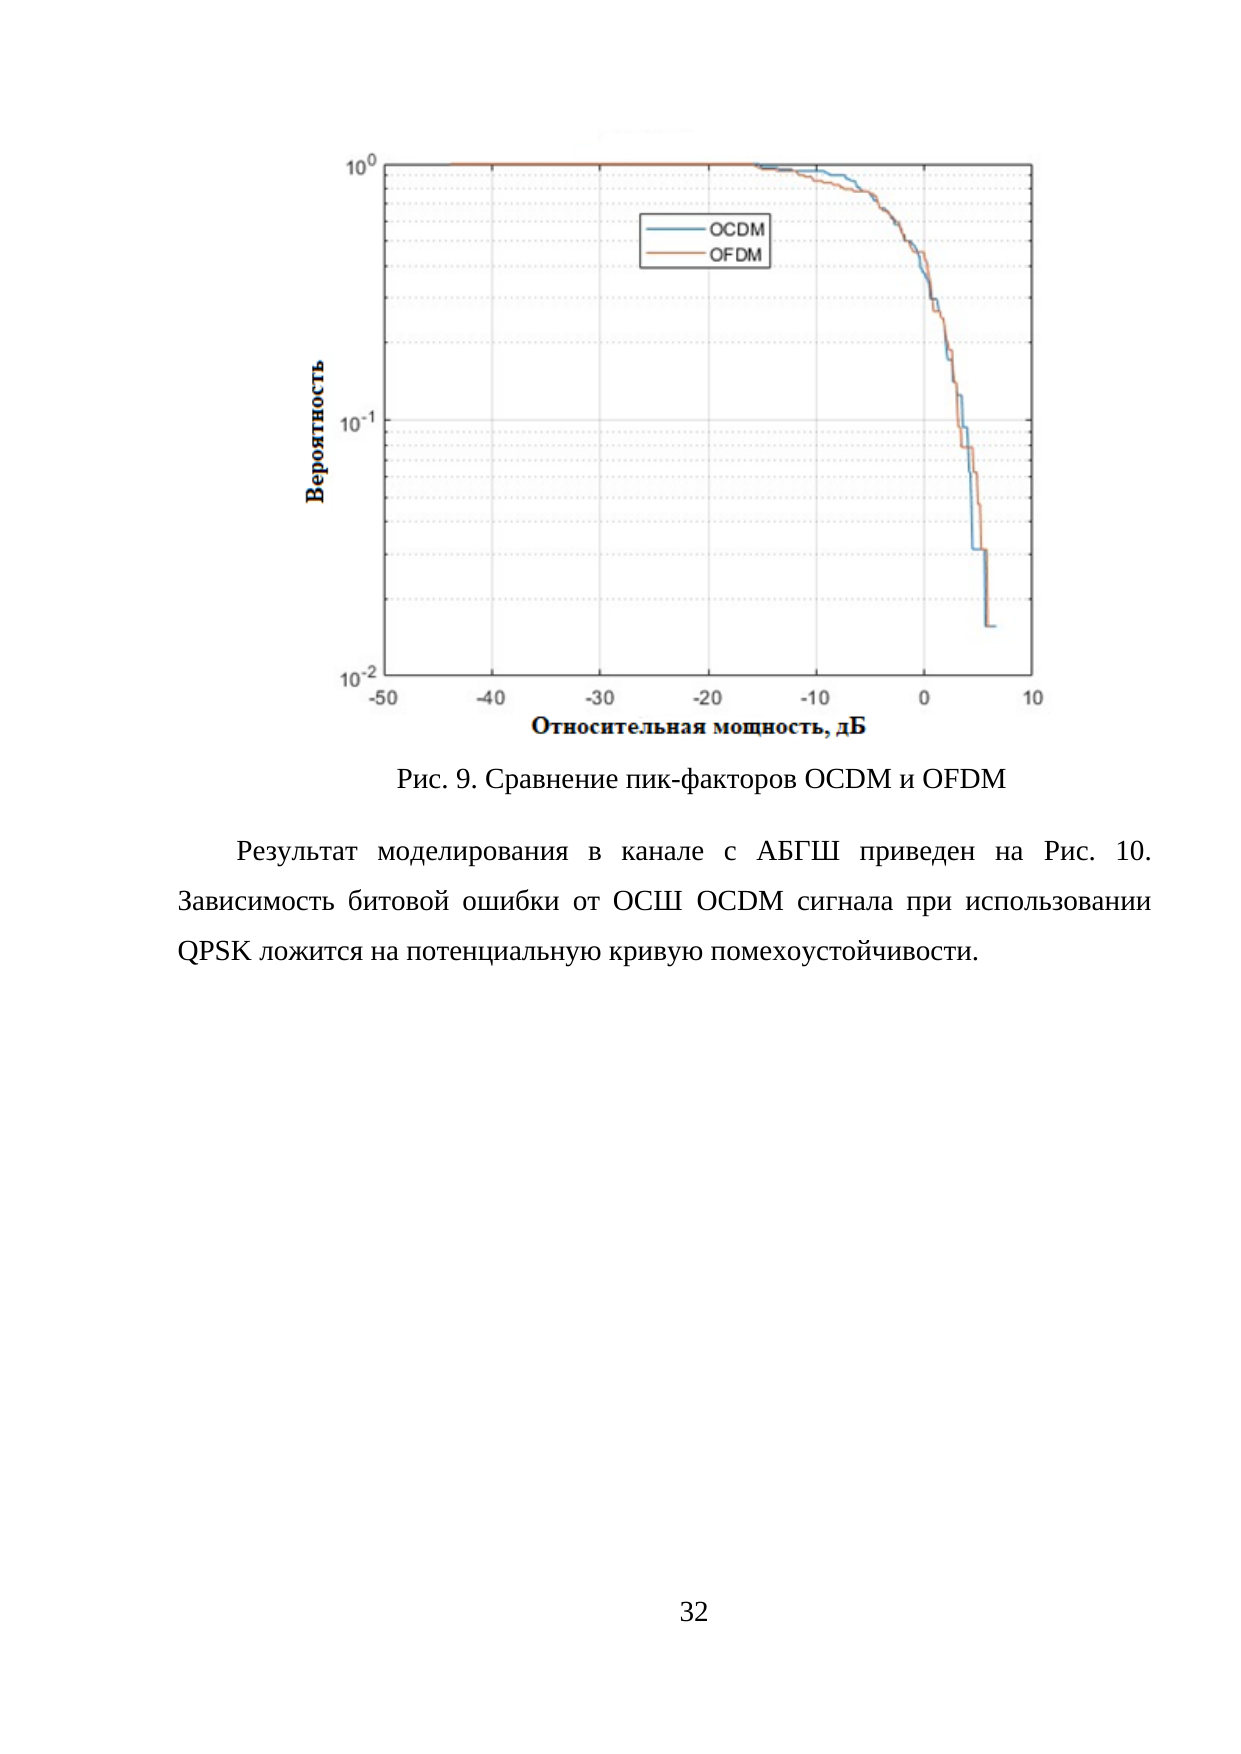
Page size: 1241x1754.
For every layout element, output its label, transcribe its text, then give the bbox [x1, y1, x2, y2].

text Рис. 9. Сравнение пик-факторов OCDM и OFDM [177, 762, 1152, 795]
text Результат моделирования в канале с АБГШ приведен на рисунке 10. Зависимость битовой ошибки от ОСШ OCDM сигнала при использовании QPSK ложится на потенциальную кривую помехоустойчивости. [177, 833, 1152, 967]
picture [276, 118, 1112, 745]
